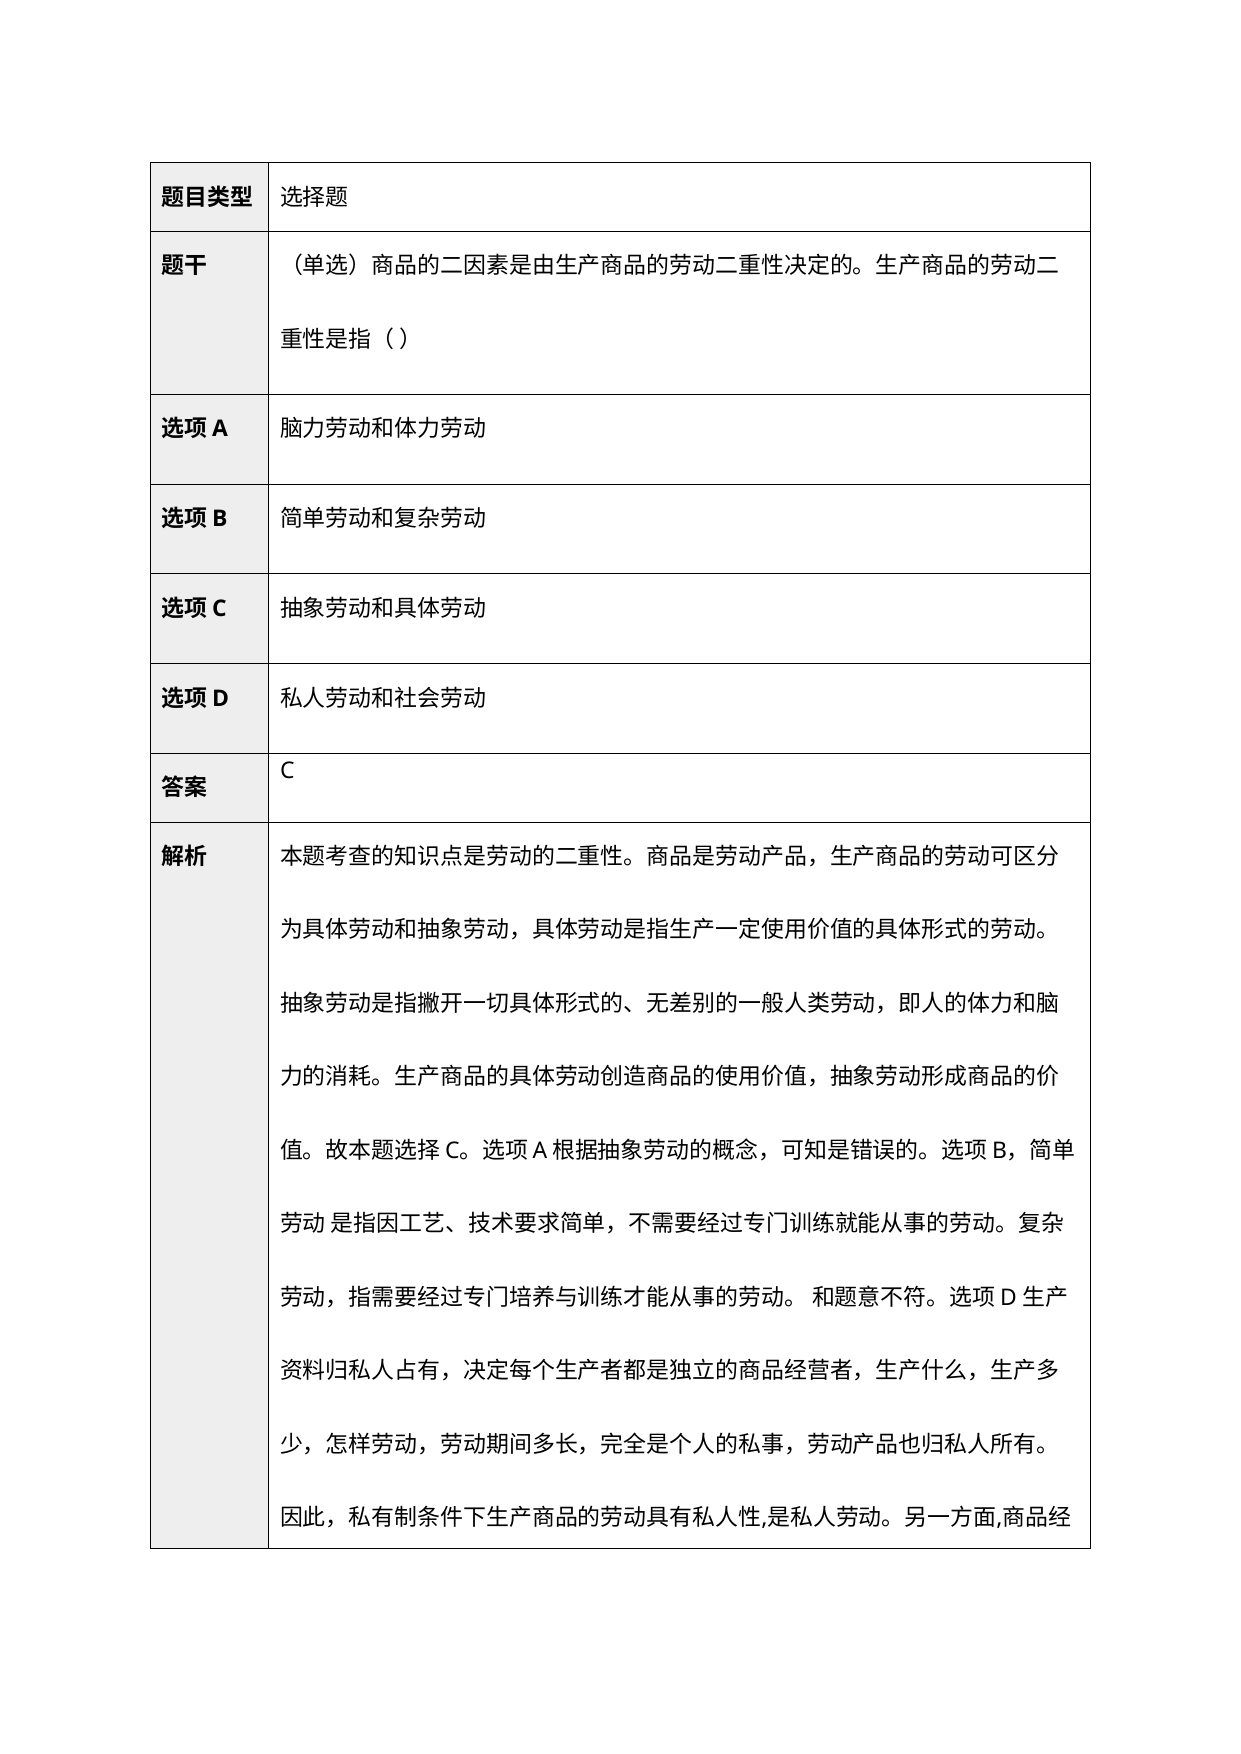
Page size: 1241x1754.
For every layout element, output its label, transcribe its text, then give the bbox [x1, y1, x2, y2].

table_cell 选项C [151, 574, 268, 663]
table_cell 选项D [151, 664, 268, 753]
table_cell 选择题 [269, 163, 1090, 231]
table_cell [269, 823, 1090, 1548]
table_cell 解析 [151, 823, 268, 1548]
table_cell 选项A [151, 395, 268, 484]
table_cell 答案 [151, 754, 268, 822]
table_cell C [269, 754, 1090, 822]
table_cell 题干 [151, 232, 268, 394]
table_cell 题目类型 [151, 163, 268, 231]
table_cell （单选）商品的二因素是由生产商品的劳动二重性决定的。生产商品的劳动二重性是指（ ） [269, 232, 1090, 394]
table_cell 简单劳动和复杂劳动 [269, 485, 1090, 573]
table_cell 抽象劳动和具体劳动 [269, 574, 1090, 663]
table_cell 私人劳动和社会劳动 [269, 664, 1090, 753]
table_cell 选项B [151, 485, 268, 573]
table_cell 脑力劳动和体力劳动 [269, 395, 1090, 484]
